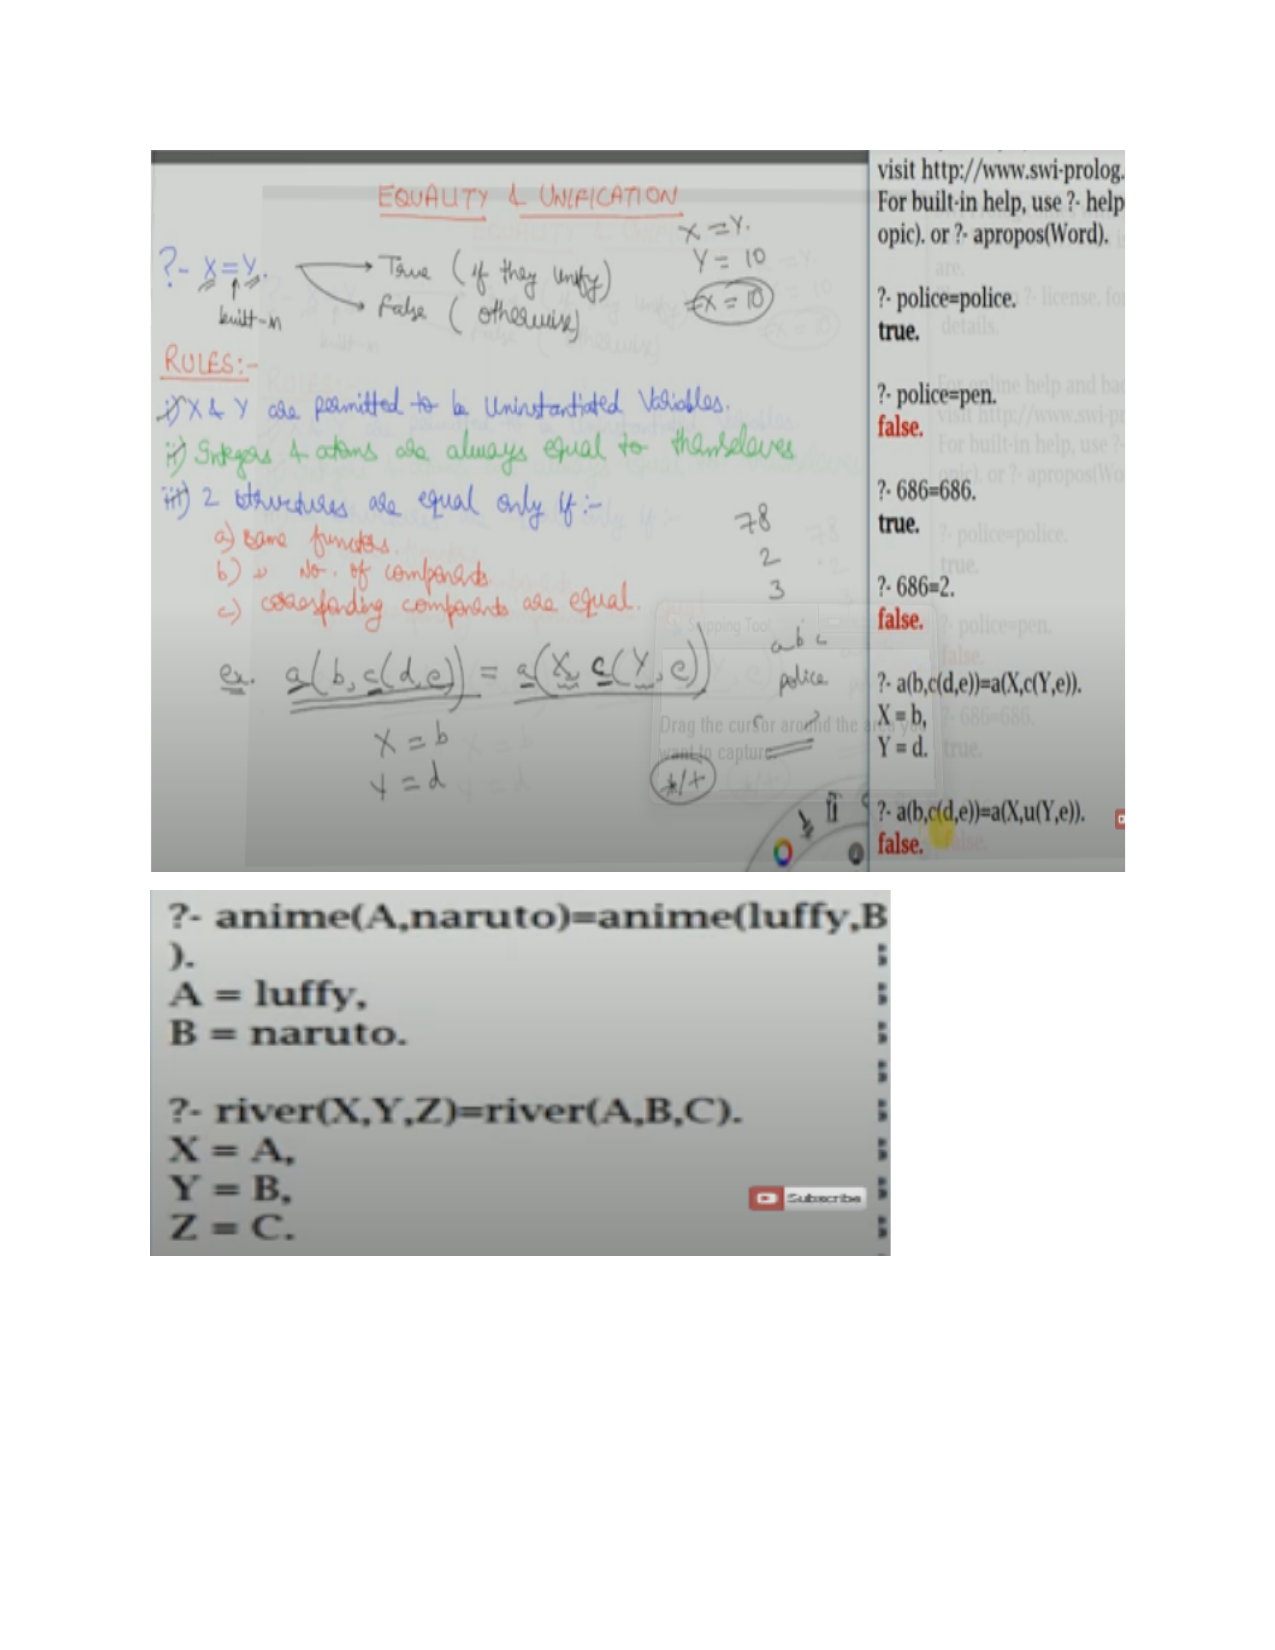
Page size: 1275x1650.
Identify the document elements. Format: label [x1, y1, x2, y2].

picture [150, 890, 891, 1256]
picture [150, 150, 1125, 872]
